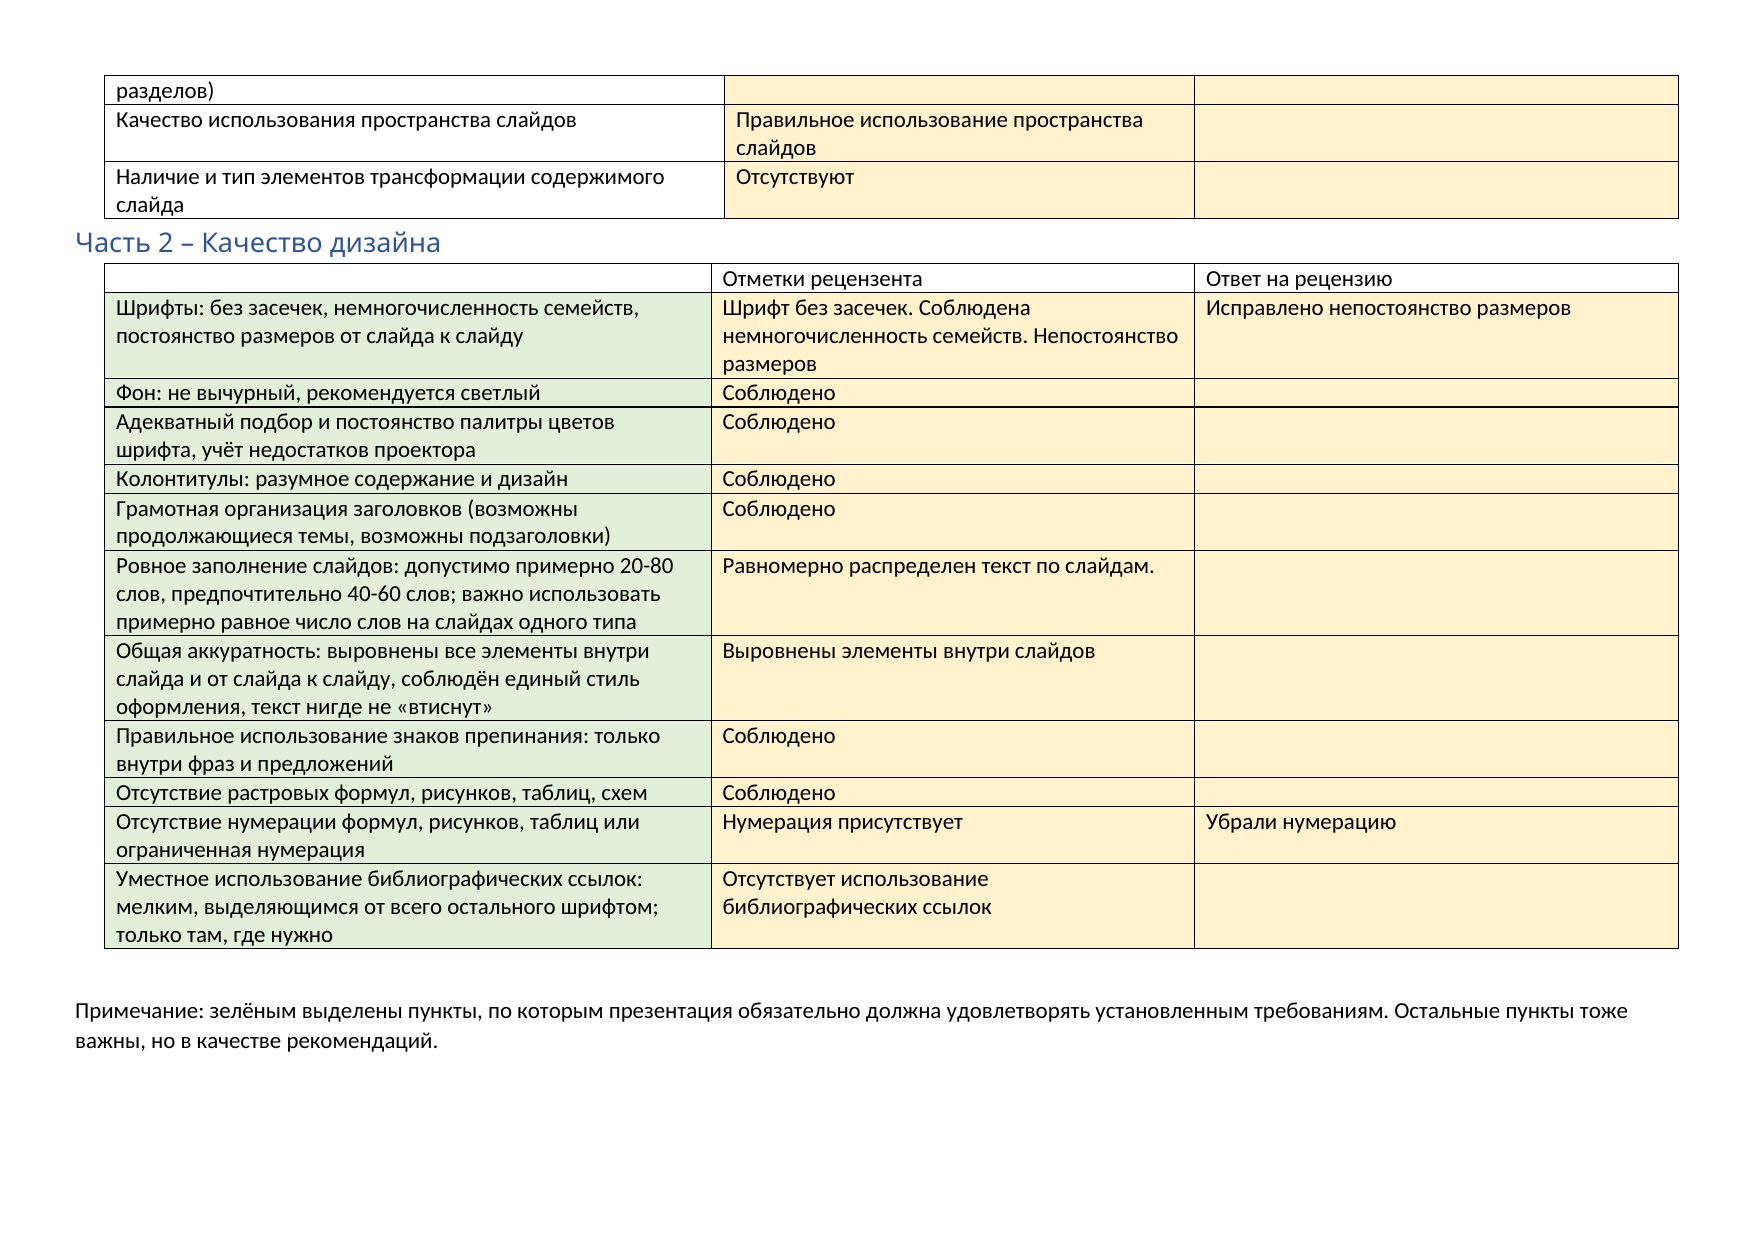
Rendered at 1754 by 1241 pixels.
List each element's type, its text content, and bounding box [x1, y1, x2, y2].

table_cell Шрифты: без засечек, немногочисленность семейств, постоянство размеров от слайда к слайду [105, 293, 711, 377]
table_cell Соблюдено [712, 408, 1194, 463]
table_cell [1195, 162, 1678, 218]
table_cell Нумерация присутствует [712, 807, 1194, 863]
table_cell Отсутствуют [725, 162, 1194, 218]
table_cell Шрифт без засечек. Соблюдена немногочисленность семейств. Непостоянство размеров [712, 293, 1194, 377]
table_header Ответ на рецензию [1195, 264, 1678, 292]
table_cell [1195, 105, 1678, 161]
table_cell [1195, 379, 1678, 406]
table_cell [1195, 408, 1678, 463]
table_cell Общая аккуратность: выровнены все элементы внутри слайда и от слайда к слайду, соблюдён единый стиль оформления, текст нигде не «втиснут» [105, 636, 711, 720]
table_cell [1195, 721, 1678, 777]
table_cell Отсутствие нумерации формул, рисунков, таблиц или ограниченная нумерация [105, 807, 711, 863]
table_cell [1195, 76, 1678, 104]
table_cell Грамотная организация заголовков (возможны продолжающиеся темы, возможны подзаголовки) [105, 494, 711, 550]
table_cell Адекватный подбор и постоянство палитры цветов шрифта, учёт недостатков проектора [105, 408, 711, 463]
table_header Отметки рецензента [712, 264, 1194, 292]
table_cell Соблюдено [712, 465, 1194, 493]
table_header [105, 264, 711, 292]
table_cell Соблюдено [712, 494, 1194, 550]
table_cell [105, 76, 724, 104]
text Примечание: зелёным выделены пункты, по которым презентация обязательно должна удовлетворять установленным требованиям. Остальные пункты тоже важны, но в качестве рекомендаций. [75, 996, 1679, 1054]
table_cell [1195, 551, 1678, 635]
table_cell Отсутствие растровых формул, рисунков, таблиц, схем [105, 778, 711, 806]
table_cell [1195, 465, 1678, 493]
table_cell Соблюдено [712, 379, 1194, 406]
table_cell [725, 76, 1194, 104]
table_cell [1195, 494, 1678, 550]
subtitle Часть 2 – Качество дизайна [75, 223, 1679, 260]
table_cell Соблюдено [712, 721, 1194, 777]
table_cell Качество использования пространства слайдов [105, 105, 724, 161]
table_cell Соблюдено [712, 778, 1194, 806]
table_cell Исправлено непостоянство размеров [1195, 293, 1678, 377]
table_cell Фон: не вычурный, рекомендуется светлый [105, 379, 711, 406]
table_cell Правильное использование пространства слайдов [725, 105, 1194, 161]
table_cell Равномерно распределен текст по слайдам. [712, 551, 1194, 635]
table_cell Выровнены элементы внутри слайдов [712, 636, 1194, 720]
table_cell Ровное заполнение слайдов: допустимо примерно 20-80 слов, предпочтительно 40-60 слов; важно использовать примерно равное число слов на слайдах одного типа [105, 551, 711, 635]
table_cell [1195, 636, 1678, 720]
table_cell Наличие и тип элементов трансформации содержимого слайда [105, 162, 724, 218]
table_cell [1195, 778, 1678, 806]
table_cell Колонтитулы: разумное содержание и дизайн [105, 465, 711, 493]
table_cell [1195, 864, 1678, 948]
table_cell Убрали нумерацию [1195, 807, 1678, 863]
table_cell Правильное использование знаков препинания: только внутри фраз и предложений [105, 721, 711, 777]
table_cell Уместное использование библиографических ссылок: мелким, выделяющимся от всего остального шрифтом; только там, где нужно [105, 864, 711, 948]
table_cell Отсутствует использование библиографических ссылок [712, 864, 1194, 948]
